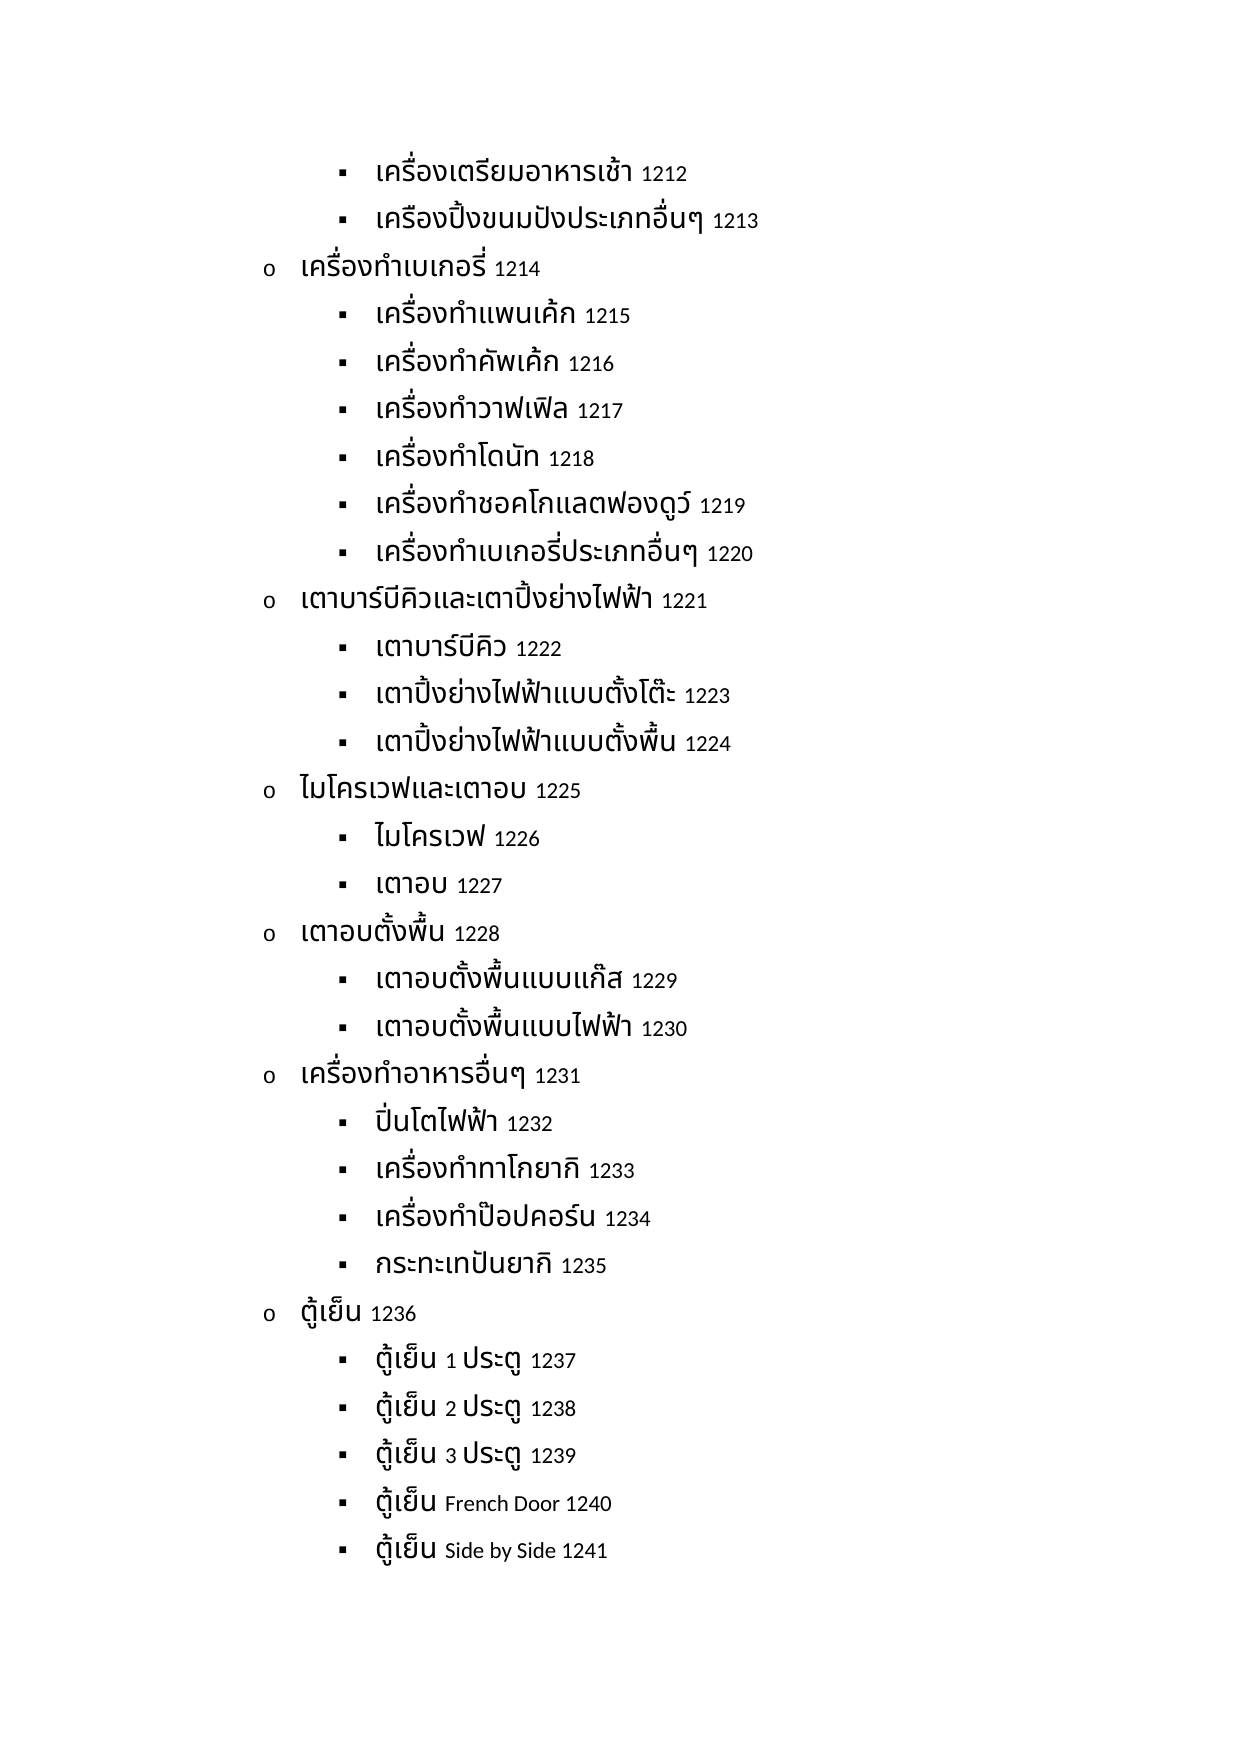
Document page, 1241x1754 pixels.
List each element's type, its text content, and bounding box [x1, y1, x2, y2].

list เตาอบตั้งพื้นแบบไฟฟ้า 1230 [337, 1005, 1090, 1049]
list เตาอบ 1227 [337, 862, 1090, 907]
list เครื่องเตรียมอาหารเช้า 1212 [337, 150, 1090, 194]
list เตาบาร์บีคิว 1222 [337, 625, 1090, 669]
list เครื่องทำอาหารอื่นๆ 1231 [262, 1052, 1090, 1097]
list ปิ่นโตไฟฟ้า 1232 [337, 1100, 1090, 1144]
list ตู้เย็น 3 ประตู 1239 [337, 1432, 1090, 1477]
list เครื่องทำป๊อปคอร์น 1234 [337, 1195, 1090, 1239]
list เครื่องทำวาฟเฟิล 1217 [337, 387, 1090, 432]
list ตู้เย็น Side by Side 1241 [337, 1527, 1090, 1572]
list เครืองปิ้งขนมปังประเภทอื่นๆ 1213 [337, 197, 1090, 242]
list ตู้เย็น 1236 [262, 1290, 1090, 1334]
list เครื่องทำคัพเค้ก 1216 [337, 340, 1090, 384]
list เตาปิ้งย่างไฟฟ้าแบบตั้งโต๊ะ 1223 [337, 672, 1090, 717]
list เครื่องทำโดนัท 1218 [337, 435, 1090, 479]
list เตาอบตั้งพื้นแบบแก๊ส 1229 [337, 957, 1090, 1002]
list เครื่องทำแพนเค้ก 1215 [337, 292, 1090, 337]
list ตู้เย็น French Door 1240 [337, 1480, 1090, 1524]
list เครื่องทำชอคโกแลตฟองดูว์ 1219 [337, 482, 1090, 527]
list เตาอบตั้งพื้น 1228 [262, 910, 1090, 954]
list เตาบาร์บีคิวและเตาปิ้งย่างไฟฟ้า 1221 [262, 577, 1090, 622]
list ตู้เย็น 2 ประตู 1238 [337, 1385, 1090, 1429]
list กระทะเทปันยากิ 1235 [337, 1242, 1090, 1287]
list เครื่องทำทาโกยากิ 1233 [337, 1147, 1090, 1192]
list ตู้เย็น 1 ประตู 1237 [337, 1337, 1090, 1382]
list เครื่องทำเบเกอรี่ประเภทอื่นๆ 1220 [337, 530, 1090, 574]
list เครื่องทำเบเกอรี่ 1214 [262, 245, 1090, 289]
list ไมโครเวฟ 1226 [337, 815, 1090, 859]
list เตาปิ้งย่างไฟฟ้าแบบตั้งพื้น 1224 [337, 720, 1090, 764]
list ไมโครเวฟและเตาอบ 1225 [262, 767, 1090, 812]
